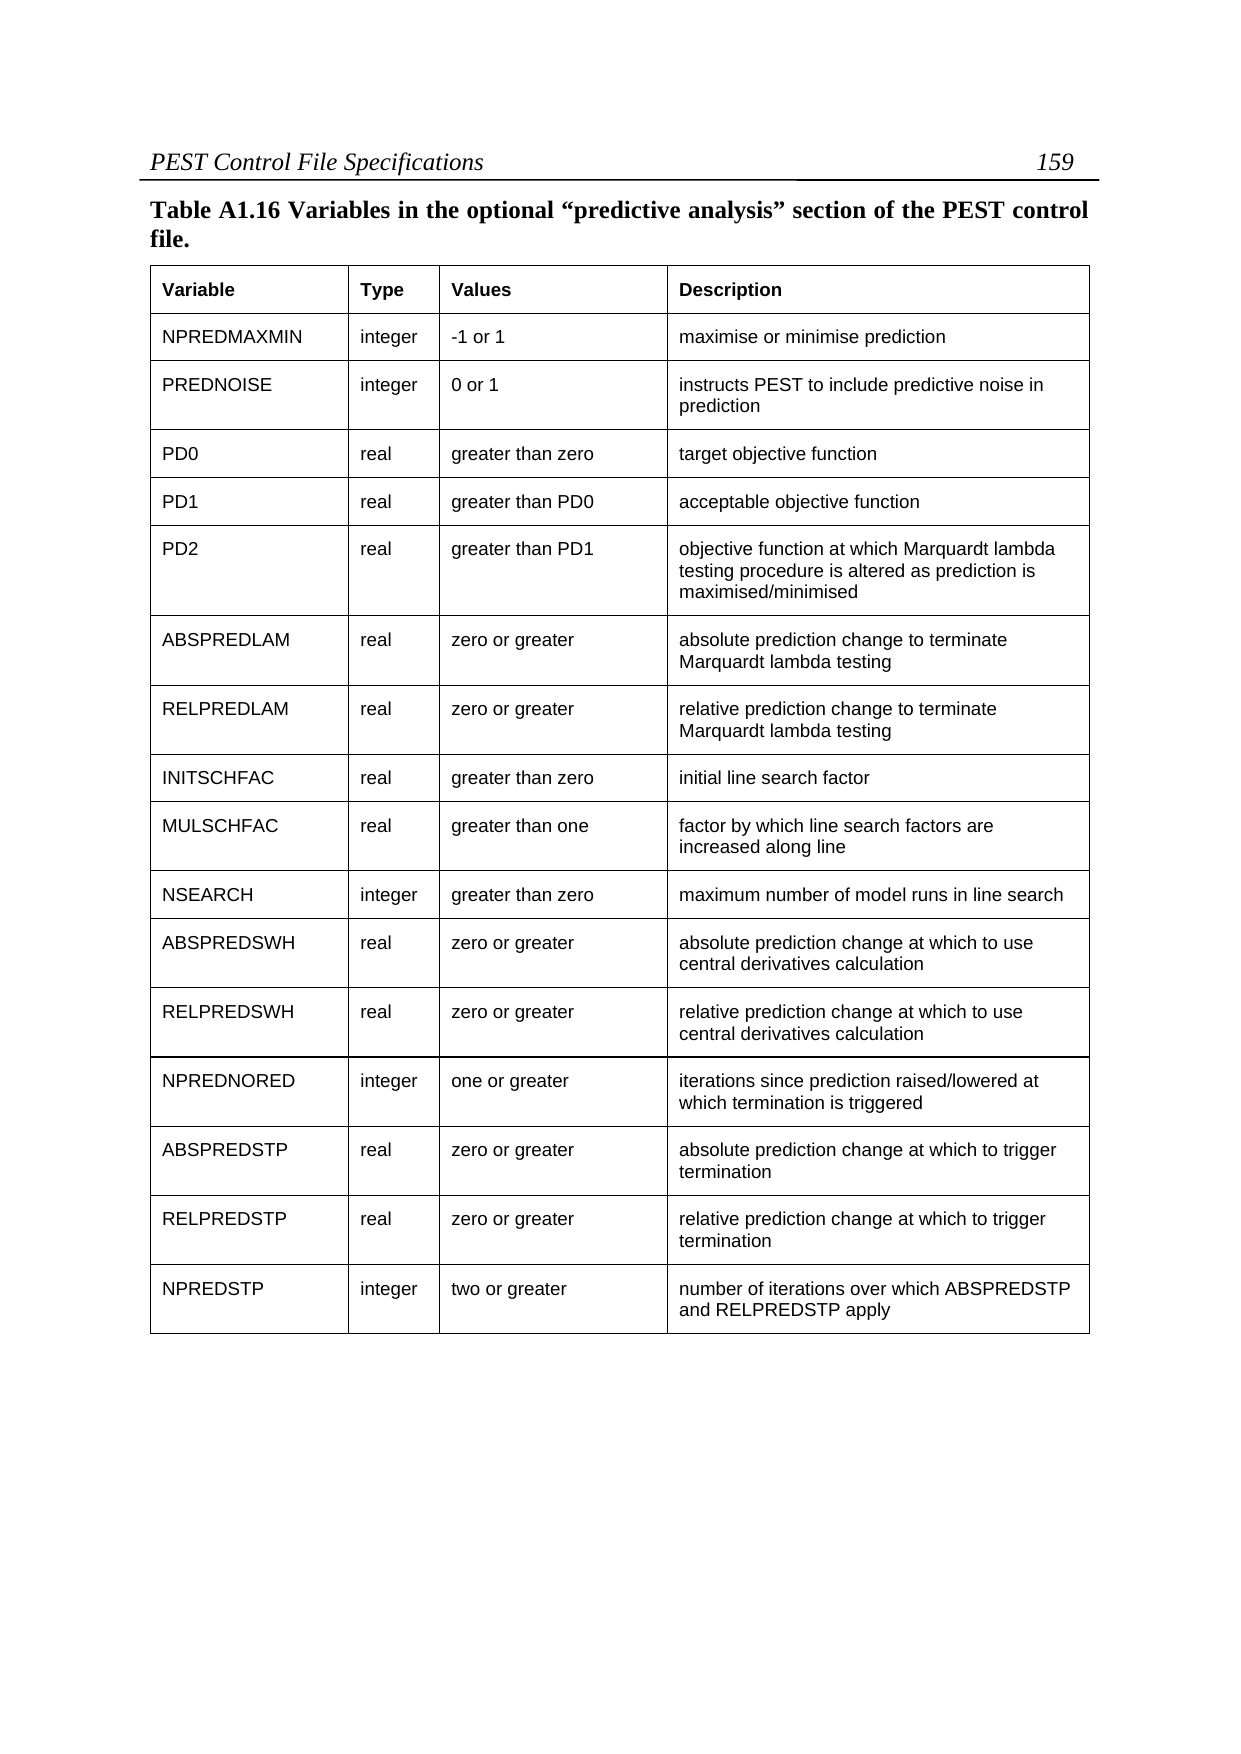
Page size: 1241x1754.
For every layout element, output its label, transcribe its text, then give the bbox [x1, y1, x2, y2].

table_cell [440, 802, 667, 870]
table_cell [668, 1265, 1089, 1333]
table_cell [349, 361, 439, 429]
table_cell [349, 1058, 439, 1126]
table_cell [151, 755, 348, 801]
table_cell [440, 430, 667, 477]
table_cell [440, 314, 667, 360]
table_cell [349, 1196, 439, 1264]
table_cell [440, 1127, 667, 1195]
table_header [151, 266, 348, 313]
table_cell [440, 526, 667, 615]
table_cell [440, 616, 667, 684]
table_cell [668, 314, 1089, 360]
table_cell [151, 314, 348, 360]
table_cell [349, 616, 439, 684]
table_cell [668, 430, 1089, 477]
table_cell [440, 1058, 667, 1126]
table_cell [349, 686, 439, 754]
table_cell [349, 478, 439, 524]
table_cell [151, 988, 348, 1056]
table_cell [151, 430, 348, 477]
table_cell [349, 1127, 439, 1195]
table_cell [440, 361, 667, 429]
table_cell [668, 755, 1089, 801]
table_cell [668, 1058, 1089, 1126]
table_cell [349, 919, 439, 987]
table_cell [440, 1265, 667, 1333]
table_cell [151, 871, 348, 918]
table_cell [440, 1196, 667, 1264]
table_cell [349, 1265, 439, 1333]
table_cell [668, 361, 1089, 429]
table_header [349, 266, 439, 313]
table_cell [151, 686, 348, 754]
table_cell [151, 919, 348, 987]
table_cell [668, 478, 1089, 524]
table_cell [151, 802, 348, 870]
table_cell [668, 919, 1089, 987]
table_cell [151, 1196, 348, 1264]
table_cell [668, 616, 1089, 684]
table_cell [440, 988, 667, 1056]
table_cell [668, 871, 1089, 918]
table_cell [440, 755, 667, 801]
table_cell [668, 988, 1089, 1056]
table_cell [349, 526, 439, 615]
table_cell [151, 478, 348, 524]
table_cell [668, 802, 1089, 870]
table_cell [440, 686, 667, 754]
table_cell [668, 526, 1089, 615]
text Table A1.16 Variables in the optional “predictive analysis” section of the PEST control file. [150, 195, 1090, 252]
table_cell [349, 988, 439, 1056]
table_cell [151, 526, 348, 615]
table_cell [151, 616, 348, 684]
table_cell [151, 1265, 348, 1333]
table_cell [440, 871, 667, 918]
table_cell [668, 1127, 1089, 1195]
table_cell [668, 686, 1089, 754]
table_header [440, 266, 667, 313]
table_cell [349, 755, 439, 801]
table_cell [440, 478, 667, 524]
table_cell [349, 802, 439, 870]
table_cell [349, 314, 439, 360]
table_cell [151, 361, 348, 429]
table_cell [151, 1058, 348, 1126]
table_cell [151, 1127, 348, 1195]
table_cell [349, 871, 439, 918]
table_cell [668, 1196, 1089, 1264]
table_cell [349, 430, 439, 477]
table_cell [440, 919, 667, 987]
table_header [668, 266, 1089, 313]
